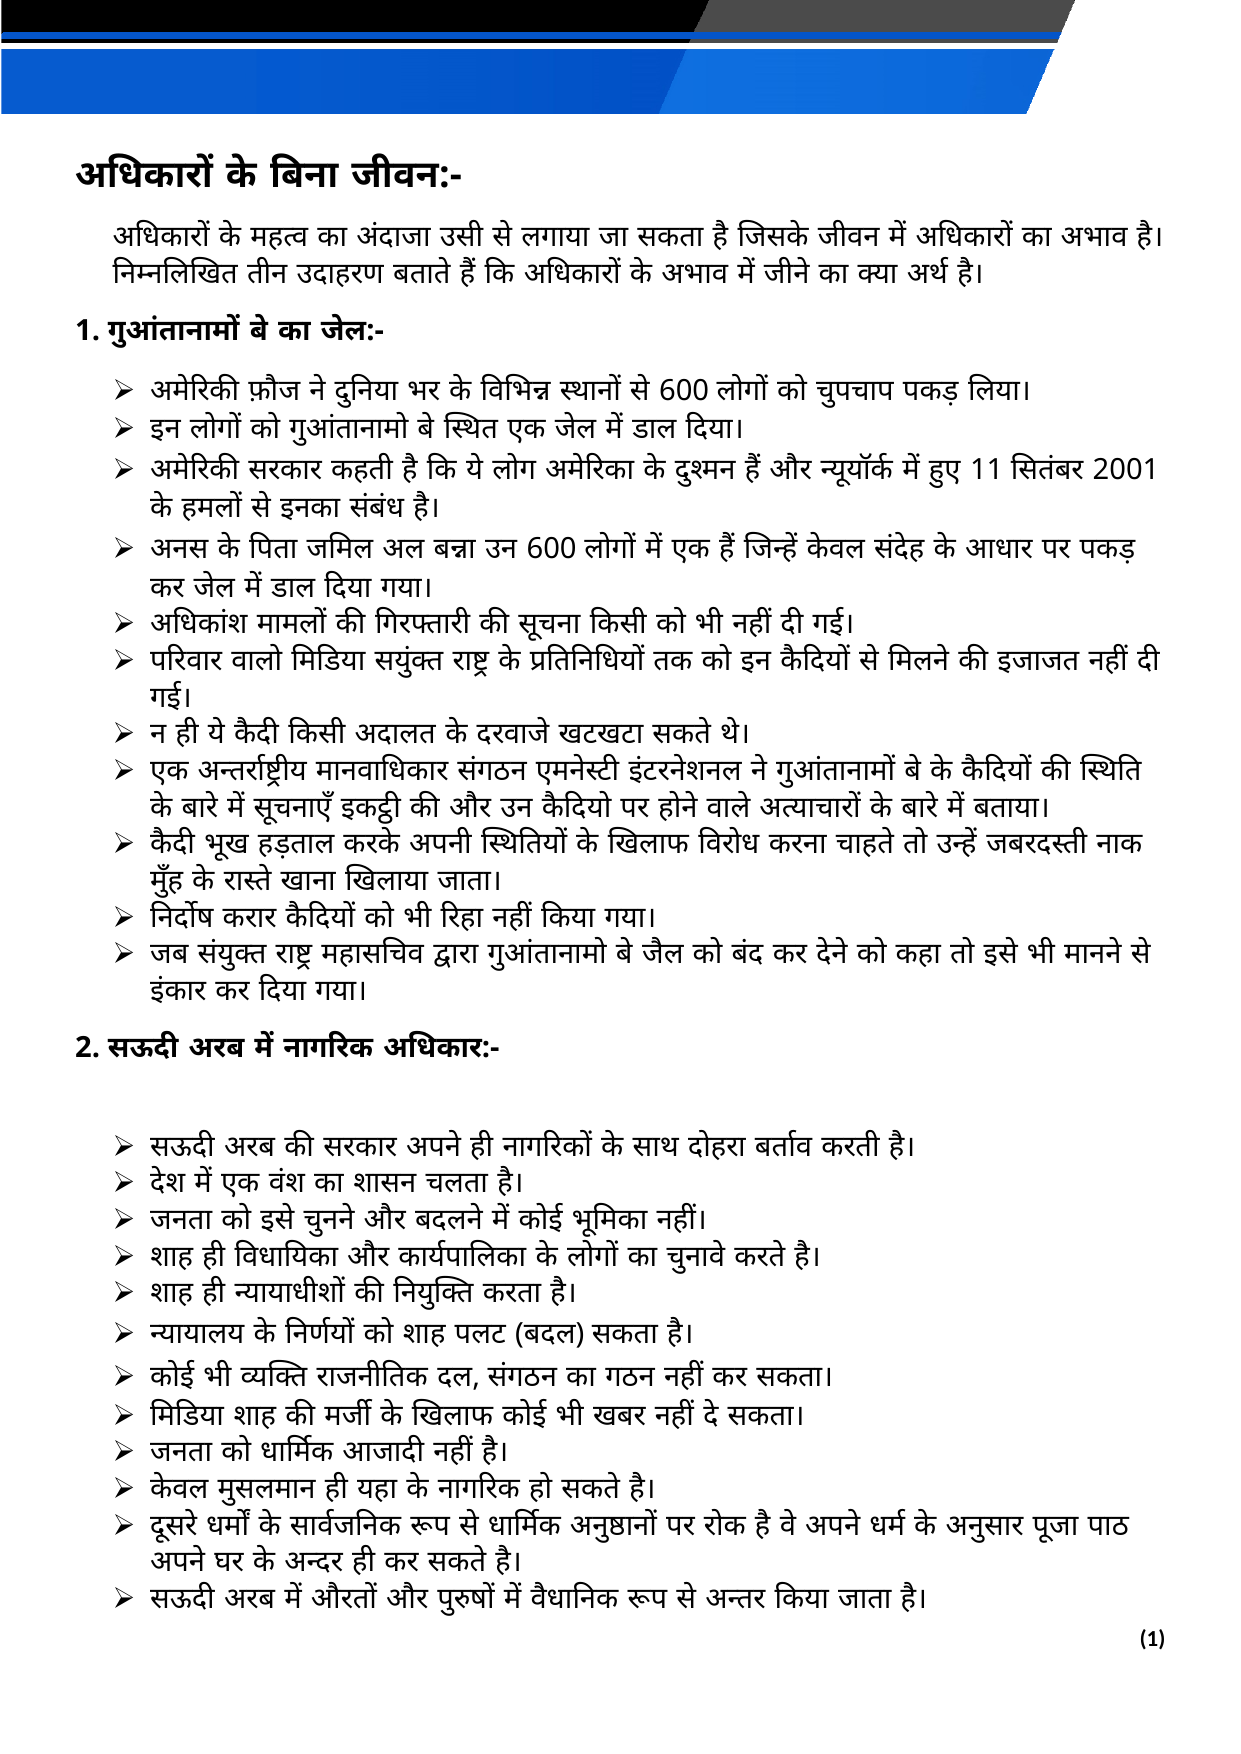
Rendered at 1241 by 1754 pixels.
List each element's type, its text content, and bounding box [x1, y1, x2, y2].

list सऊदी अरब में औरतों और पुरुषों में वैधानिक रूप से अन्तर किया जाता है। [112, 1581, 1165, 1615]
list कैदी भूख हड़ताल करके अपनी स्थितियों के खिलाफ विरोध करना चाहते तो उन्हें जबरदस्ती नाक मुँह के रास्ते खाना खिलाया जाता। [112, 827, 1165, 897]
list अमेरिकी सरकार कहती है कि ये लोग अमेरिका के दुश्मन हैं और न्यूयॉर्क में हुए 11 सितंबर 2001 के हमलों से इनका संबंध है। [112, 448, 1165, 525]
list शाह ही न्यायाधीशों की नियुक्ति करता है। [112, 1276, 431, 1309]
list शाह ही न्यायाधीशों की नियुक्ति करता है। [431, 1276, 1165, 1309]
list जनता को धार्मिक आजादी नहीं है। [112, 1434, 1165, 1468]
text 2. सऊदी अरब में नागरिक अधिकार:- [75, 1027, 1165, 1066]
list सऊदी अरब की सरकार अपने ही नागरिकों के साथ दोहरा बर्ताव करती है। [112, 1129, 1165, 1163]
list न्यायालय के निर्णयों को शाह पलट (बदल) सकता है। [112, 1312, 1165, 1352]
list न ही ये कैदी किसी अदालत के दरवाजे खटखटा सकते थे। [112, 717, 1165, 751]
list जनता को इसे चुनने और बदलने में कोई भूमिका नहीं। [112, 1202, 1165, 1236]
list देश में एक वंश का शासन चलता है। [112, 1166, 1165, 1199]
text 1. गुआंतानामों बे का जेल:- [75, 309, 1165, 349]
list शाह ही विधायिका और कार्यपालिका के लोगों का चुनावे करते है। [112, 1239, 1165, 1273]
list मिडिया शाह की मर्जी के खिलाफ कोई भी खबर नहीं दे सकता। [112, 1398, 1165, 1432]
list अनस के पिता जमिल अल बन्ना उन 600 लोगों में एक हैं जिन्हें केवल संदेह के आधार पर पकड़ कर जेल में डाल दिया गया। [112, 527, 1165, 604]
text अधिकारों के बिना जीवन:- [75, 148, 1165, 199]
text अधिकारों के महत्व का अंदाजा उसी से लगाया जा सकता है जिसके जीवन में अधिकारों का अभाव है। निम्नलिखित तीन उदाहरण बताते हैं कि अधिकारों के अभाव में जीने का क्या अर्थ है। [112, 219, 1165, 290]
list अमेरिकी फ़ौज ने दुनिया भर के विभिन्न स्थानों से 600 लोगों को चुपचाप पकड़ लिया। [112, 369, 1165, 409]
list दूसरे धर्मों के सार्वजनिक रूप से धार्मिक अनुष्ठानों पर रोक है वे अपने धर्म के अनुसार पूजा पाठ अपने घर के अन्दर ही कर सकते है। [112, 1508, 1165, 1578]
list जब संयुक्त राष्ट्र महासचिव द्वारा गुआंतानामो बे जैल को बंद कर देने को कहा तो इसे भी मानने से इंकार कर दिया गया। [112, 937, 1165, 1007]
list अधिकांश मामलों की गिरफ्तारी की सूचना किसी को भी नहीं दी गई। [112, 607, 1165, 641]
picture [1, 0, 1080, 115]
list परिवार वालो मिडिया सयुंक्त राष्ट्र के प्रतिनिधियों तक को इन कैदियों से मिलने की इजाजत नहीं दी गई। [112, 643, 1165, 714]
list इन लोगों को गुआंतानामो बे स्थित एक जेल में डाल दिया। [112, 412, 1165, 446]
list निर्दोष करार कैदियों को भी रिहा नहीं किया गया। [112, 900, 1165, 934]
list केवल मुसलमान ही यहा के नागरिक हो सकते है। [112, 1471, 1165, 1505]
list कोई भी व्यक्ति राजनीतिक दल, संगठन का गठन नहीं कर सकता। [112, 1355, 1165, 1395]
list एक अन्तर्राष्ट्रीय मानवाधिकार संगठन एमनेस्टी इंटरनेशनल ने गुआंतानामों बे के कैदियों की स्थिति के बारे में सूचनाएँ इकट्ठी की और उन कैदियो पर होने वाले अत्याचारों के बारे में बताया। [112, 753, 1165, 824]
